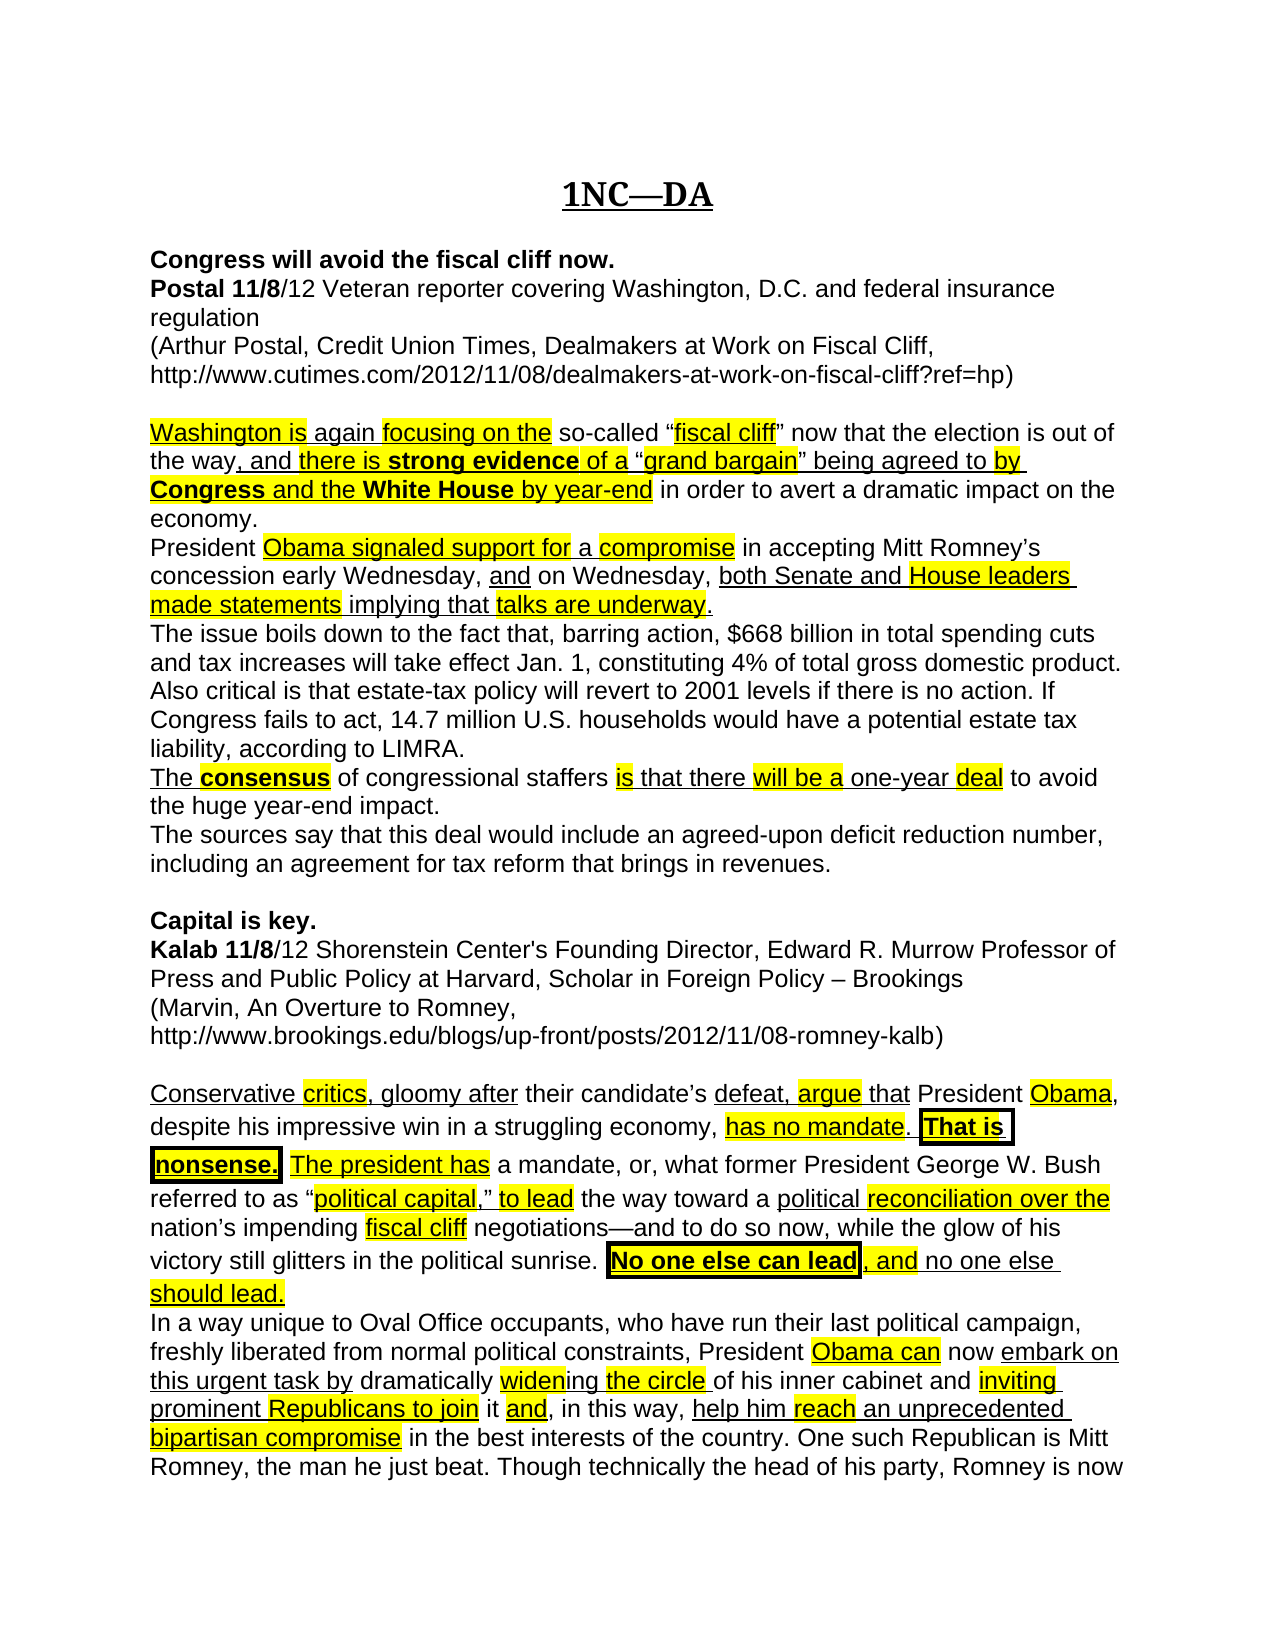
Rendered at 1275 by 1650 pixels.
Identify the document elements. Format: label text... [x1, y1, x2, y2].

text The issue boils down to the fact that, barring action, $668 billion in total spending cuts and tax increases will take effect Jan. 1, constituting 4% of total gross domestic product. [150, 619, 1125, 676]
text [150, 1308, 1125, 1481]
subtitle 1NC—DA [150, 171, 1125, 216]
text (Arthur Postal, Credit Union Times, Dealmakers at Work on Fiscal Cliff, http://www.cutimes.com/2012/11/08/dealmakers-at-work-on-fiscal-cliff?ref=hp) [150, 331, 1125, 389]
text Congress will avoid the fiscal cliff now. [150, 216, 1125, 274]
text Conservative critics, gloomy after their candidate’s defeat, argue that President Obama, despite his impressive win in a struggling economy, has no mandate. That is nonsense. The president has a mandate, or, what former President George W. Bush referred to as “political capital,” to lead the way toward a political reconciliation over the nation’s impending fiscal cliff negotiations—and to do so now, while the glow of his victory still glitters in the political sunrise. No one else can lead, and no one else should lead. [150, 1079, 1125, 1308]
text Capital is key. [150, 906, 1125, 935]
text Kalab 11/8/12 Shorenstein Center's Founding Director, Edward R. Murrow Professor of Press and Public Policy at Harvard, Scholar in Foreign Policy – Brookings [150, 935, 1125, 992]
text (Marvin, An Overture to Romney, http://www.brookings.edu/blogs/up-front/posts/2012/11/08-romney-kalb) [150, 992, 1125, 1050]
text President Obama signaled support for a compromise in accepting Mitt Romney’s concession early Wednesday, and on Wednesday, both Senate and House leaders made statements implying that talks are underway. [150, 532, 1125, 619]
text The consensus of congressional staffers is that there will be a one-year deal to avoid the huge year-end impact. [150, 762, 1125, 820]
text The sources say that this deal would include an agreed-upon deficit reduction number, including an agreement for tax reform that brings in revenues. [150, 820, 1125, 877]
text Also critical is that estate-tax policy will revert to 2001 levels if there is no action. If Congress fails to act, 14.7 million U.S. households would have a potential estate tax liability, according to LIMRA. [150, 676, 1125, 762]
text Postal 11/8/12 Veteran reporter covering Washington, D.C. and federal insurance regulation [150, 274, 1125, 331]
text Washington is again focusing on the so-called “fiscal cliff” now that the election is out of the way, and there is strong evidence of a “grand bargain” being agreed to by Congress and the White House by year-end in order to avert a dramatic impact on the economy. [150, 417, 1125, 532]
